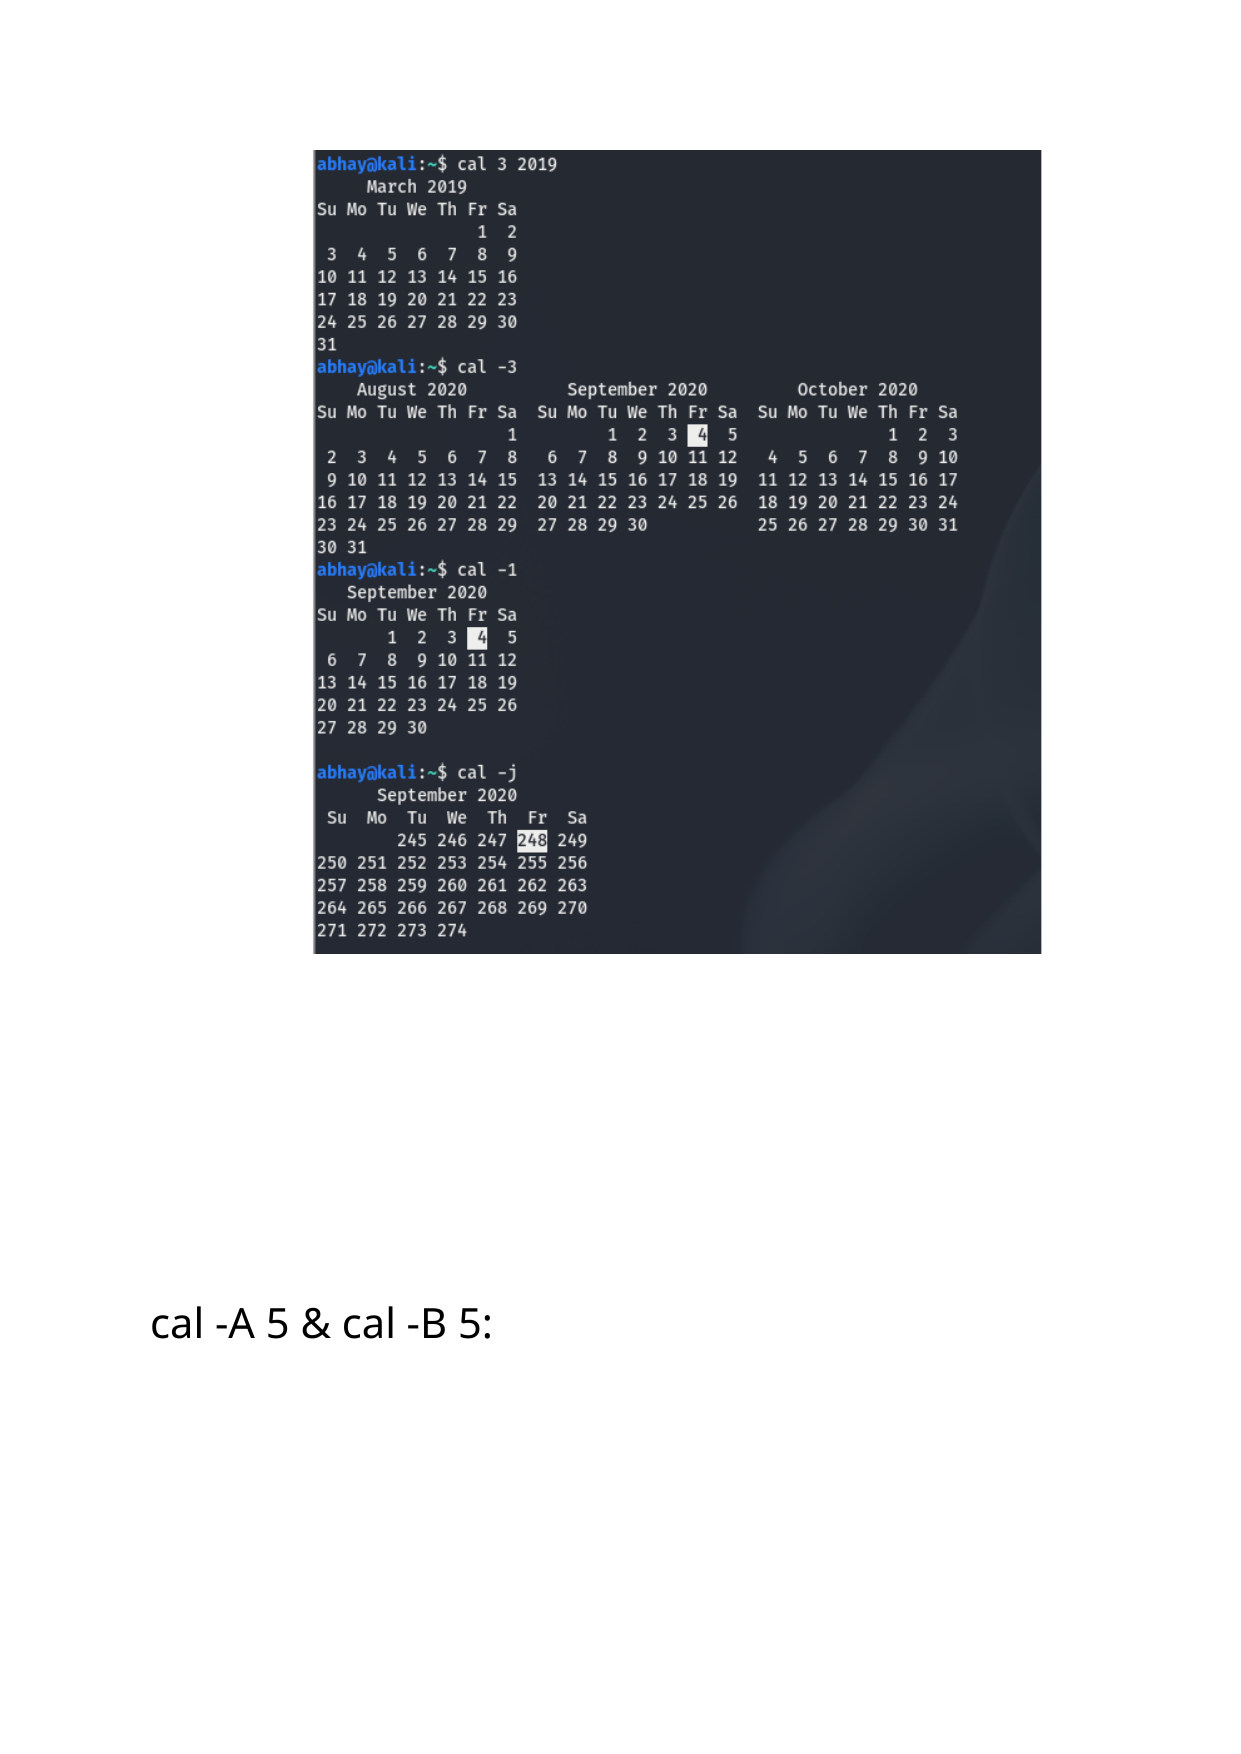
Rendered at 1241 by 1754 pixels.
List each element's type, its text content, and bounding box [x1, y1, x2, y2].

text cal -A 5 & cal -B 5: [150, 1294, 1090, 1351]
picture [312, 150, 1042, 954]
